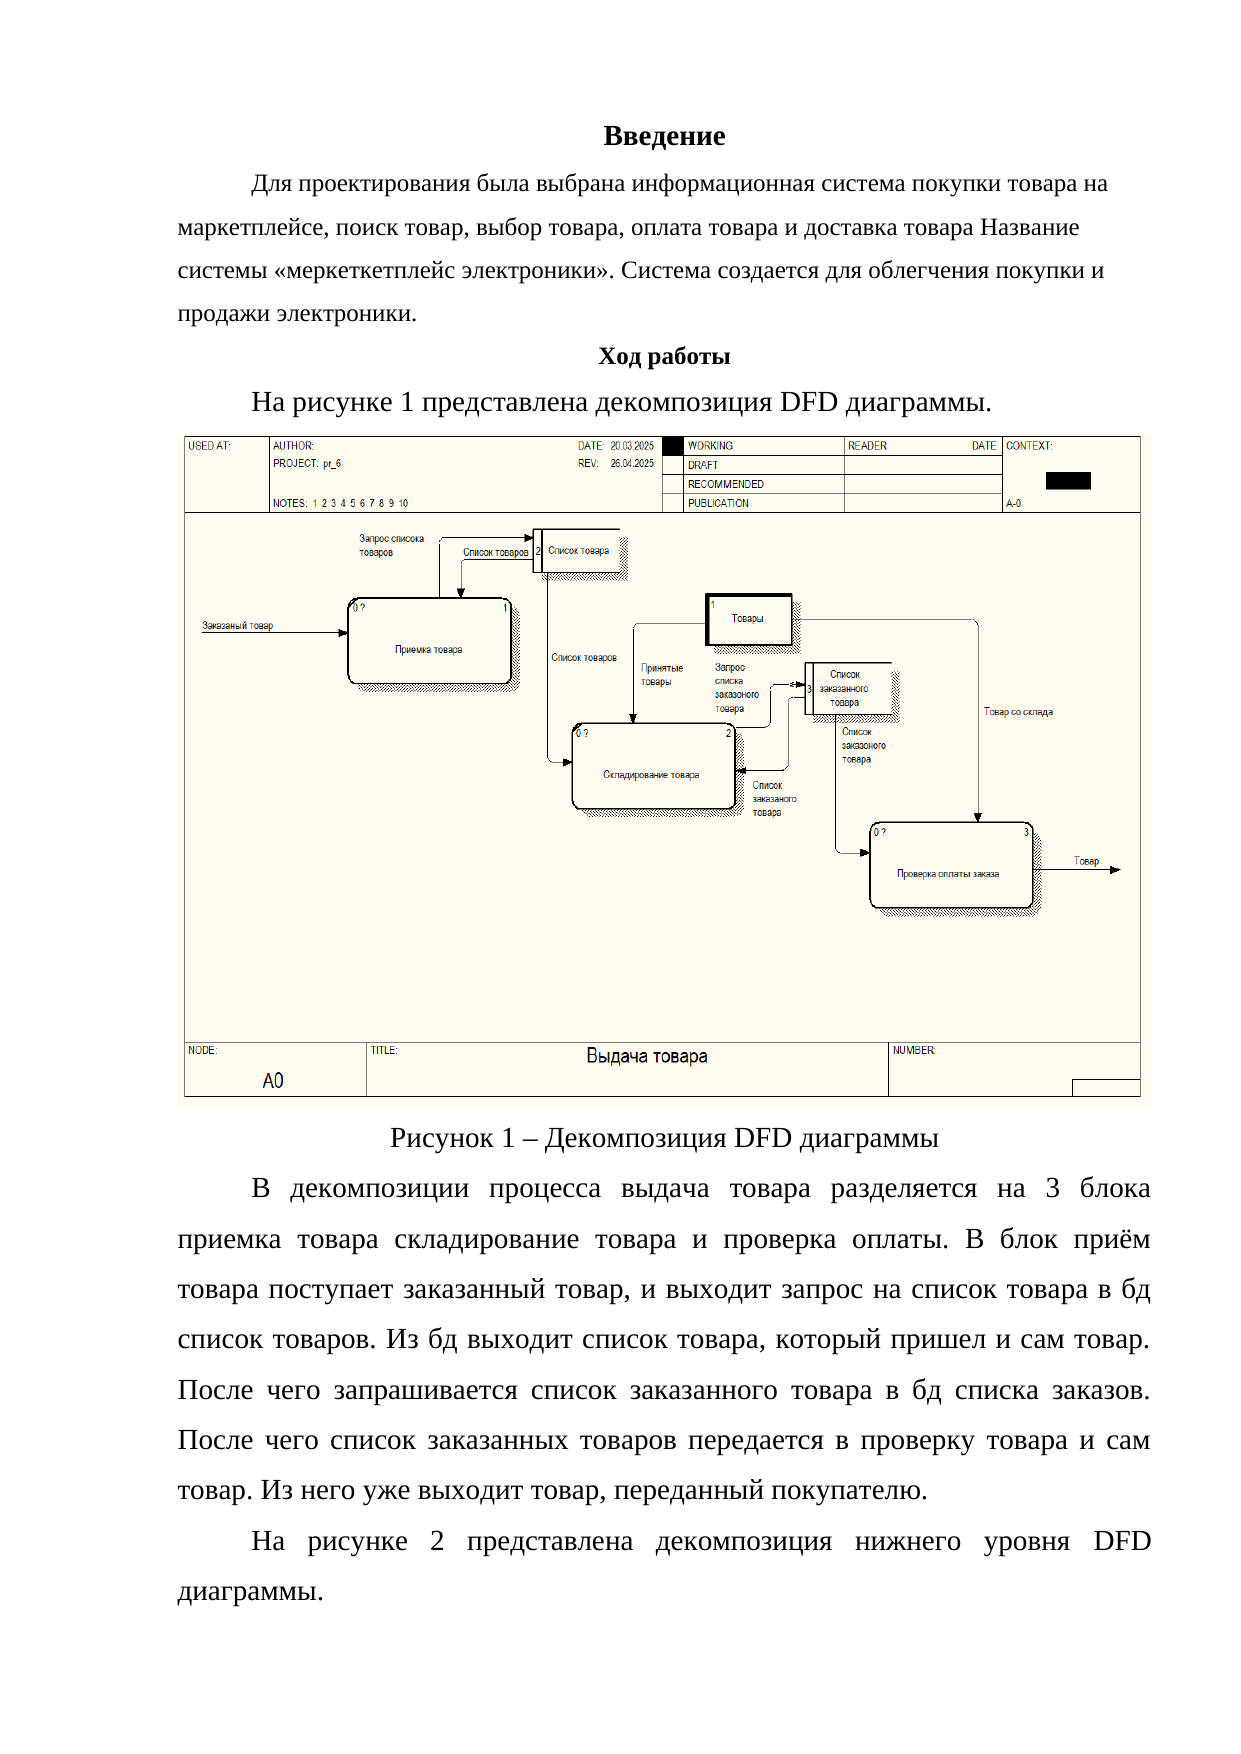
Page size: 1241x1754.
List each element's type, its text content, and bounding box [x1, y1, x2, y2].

text Для проектирования была выбрана информационная система покупки товара на маркетплейсе, поиск товар, выбор товара, оплата товара и доставка товара Название системы «меркеткетплейс электроники». Система создается для облегчения покупки и продажи электроники. [177, 168, 1152, 327]
text Введение [177, 118, 1152, 152]
list Рисунок 1 – Декомпозиция DFD диаграммы [177, 1120, 1152, 1154]
list На рисунке 2 представлена декомпозиция нижнего уровня DFD диаграммы. [177, 1523, 1152, 1607]
list Ход работы [177, 341, 1152, 370]
text В декомпозиции процесса выдача товара разделяется на 3 блока приемка товара складирование товара и проверка оплаты. В блок приём товара поступает заказанный товар, и выходит запрос на список товара в бд список товаров. Из бд выходит список товара, который пришел и сам товар. После чего запрашивается список заказанного товара в бд списка заказов. После чего список заказанных товаров передается в проверку товара и сам товар. Из него уже выходит товар, переданный покупателю. [177, 1171, 1152, 1506]
picture [177, 434, 1152, 1106]
list На рисунке 1 представлена декомпозиция DFD диаграммы. [177, 384, 1152, 418]
